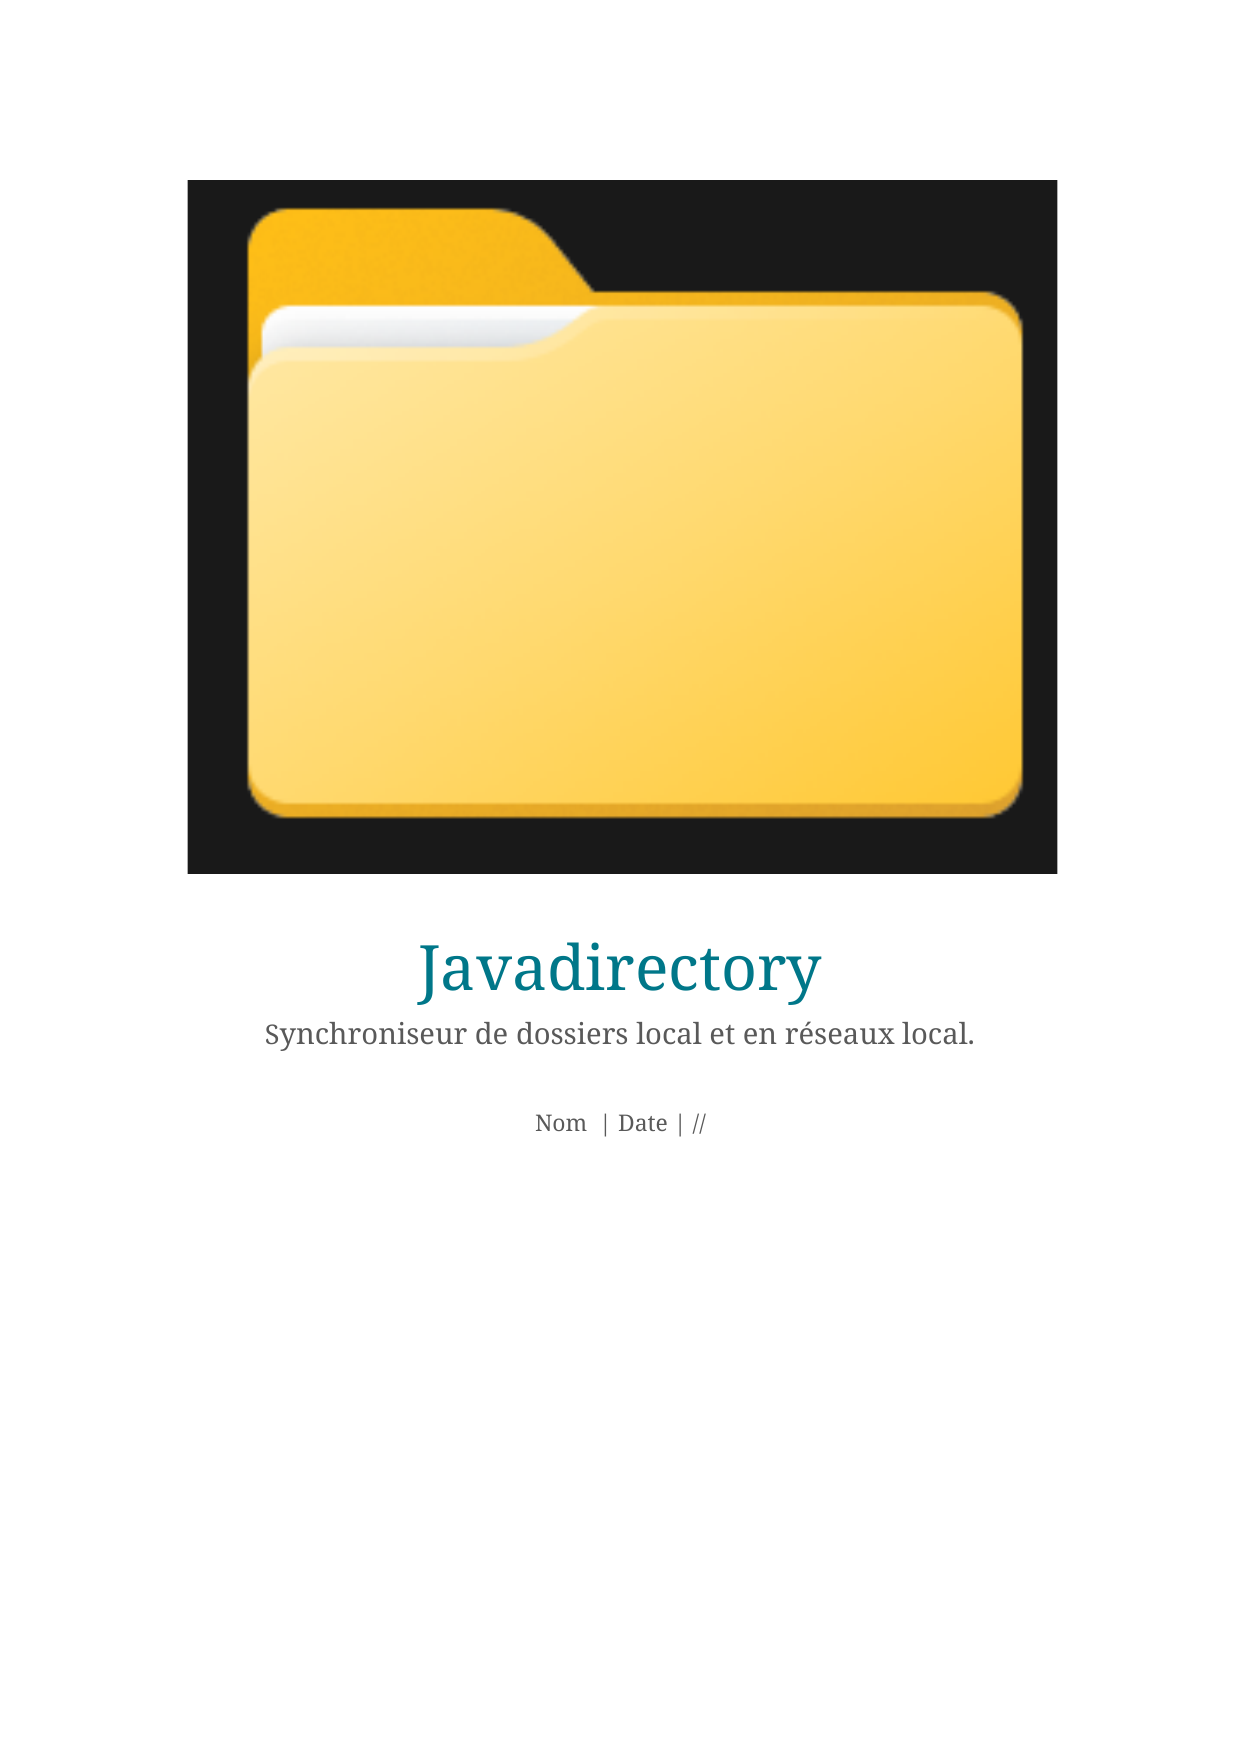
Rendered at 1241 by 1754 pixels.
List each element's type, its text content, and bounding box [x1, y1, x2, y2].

text Nom | Date | // [187, 1107, 1053, 1138]
subtitle Synchroniseur de dossiers local et en réseaux local. [187, 1013, 1053, 1053]
picture [187, 180, 1058, 874]
title Javadirectory [187, 924, 1053, 1009]
